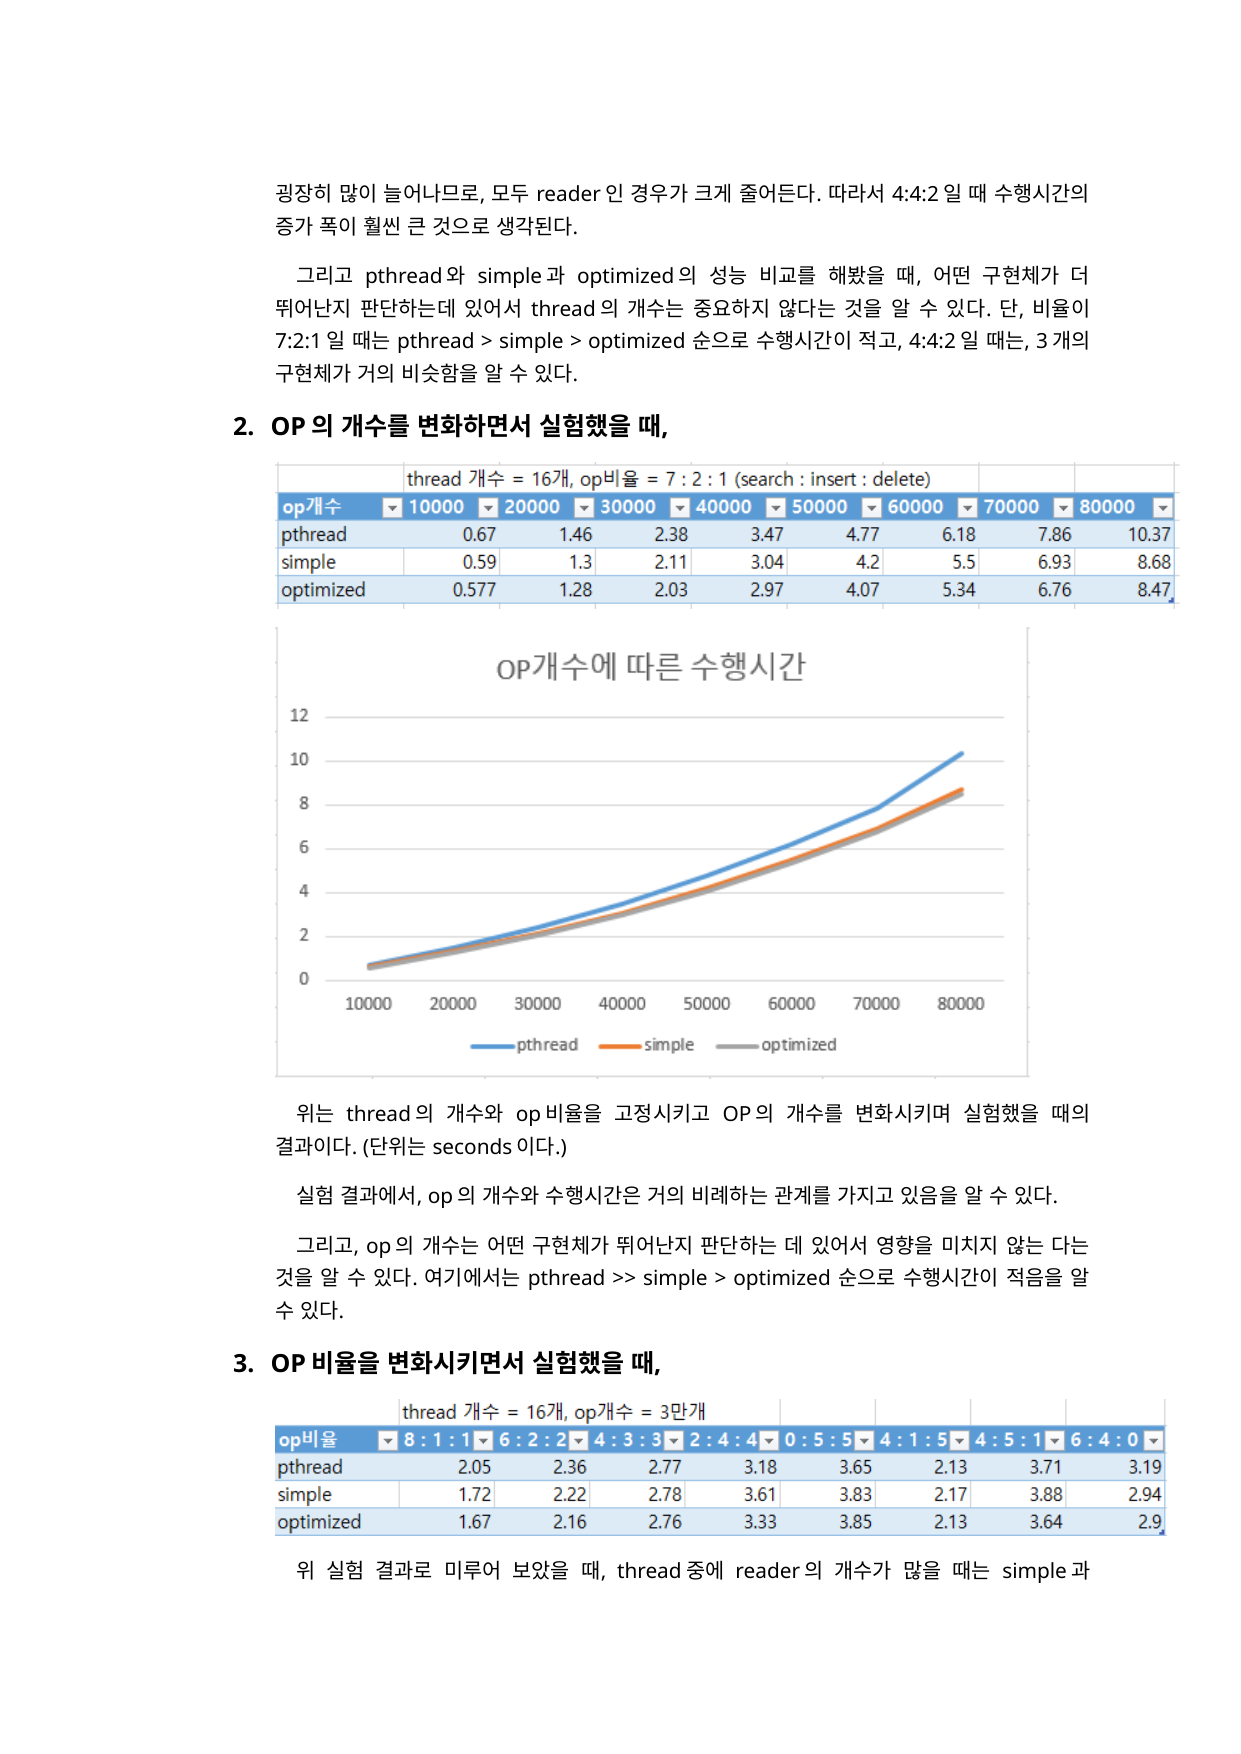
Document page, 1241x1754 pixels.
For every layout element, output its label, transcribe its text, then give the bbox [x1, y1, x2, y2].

text 그리고 pthread와 simple과 optimized의 성능 비교를 해봤을 때, 어떤 구현체가 더 뛰어난지 판단하는데 있어서 thread의 개수는 중요하지 않다는 것을 알 수 있다. 단, 비율이 7:2:1일 때는 pthread > simple > optimized 순으로 수행시간이 적고, 4:4:2일 때는, 3개의 구현체가 거의 비슷함을 알 수 있다. [275, 259, 1090, 388]
picture [275, 627, 1030, 1079]
text 실험 결과에서, op의 개수와 수행시간은 거의 비례하는 관계를 가지고 있음을 알 수 있다. [275, 1179, 1090, 1210]
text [275, 177, 1090, 240]
text 그리고, op의 개수는 어떤 구현체가 뛰어난지 판단하는 데 있어서 영향을 미치지 않는 다는 것을 알 수 있다. 여기에서는 pthread >> simple > optimized 순으로 수행시간이 적음을 알 수 있다. [275, 1229, 1090, 1324]
subtitle OP의 개수를 변화하면서 실험했을 때, [233, 407, 1090, 443]
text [275, 1554, 1090, 1584]
subtitle OP비율을 변화시키면서 실험했을 때, [233, 1344, 1090, 1380]
picture [275, 1399, 1168, 1536]
picture [275, 462, 1180, 609]
text 위는 thread의 개수와 op비율을 고정시키고 OP의 개수를 변화시키며 실험했을 때의 결과이다. (단위는 seconds이다.) [275, 1097, 1090, 1160]
